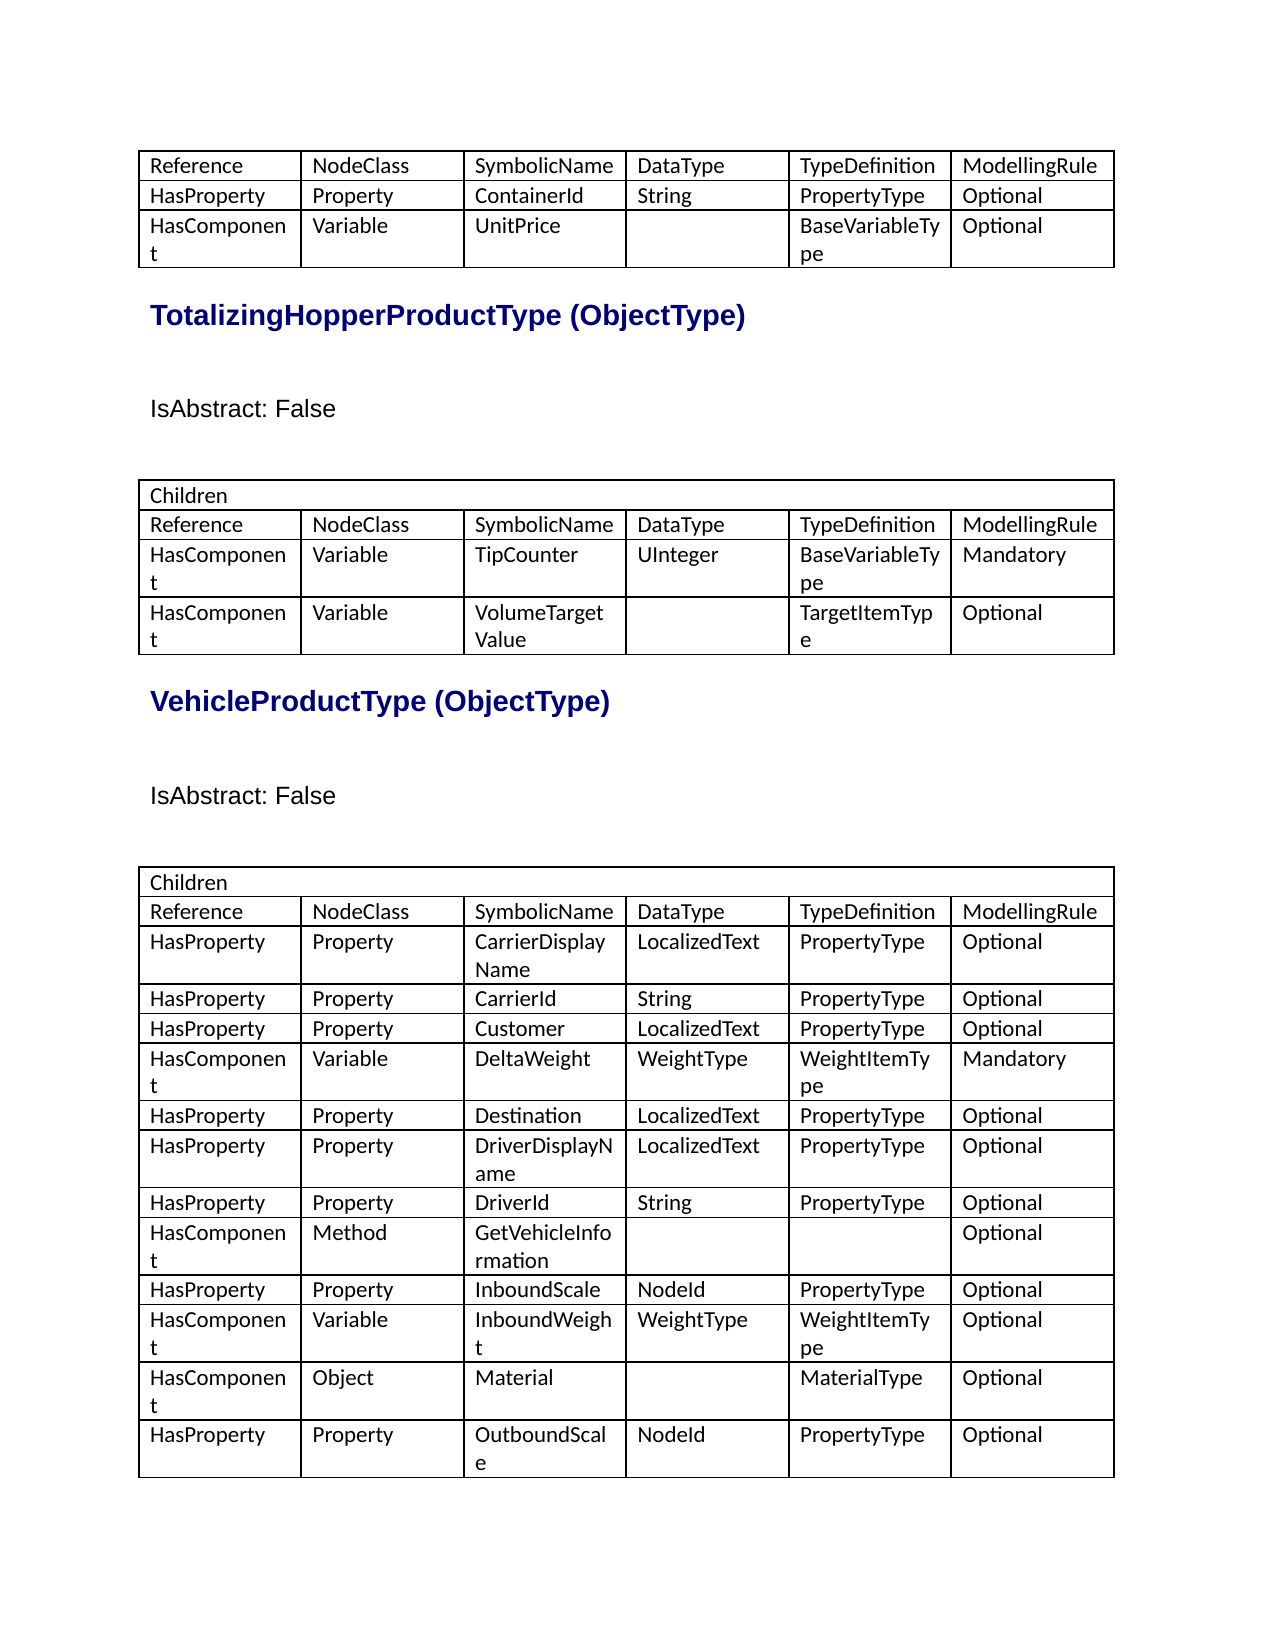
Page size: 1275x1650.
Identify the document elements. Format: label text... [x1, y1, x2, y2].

table_cell Method [302, 1218, 463, 1274]
table_cell Optional [952, 1305, 1113, 1361]
table_cell OutboundScale [465, 1421, 625, 1476]
table_cell Reference [140, 511, 300, 538]
text IsAbstract: False [150, 394, 1125, 422]
table_cell String [627, 1188, 788, 1216]
table_cell HasProperty [140, 1276, 300, 1304]
table_cell InboundWeight [465, 1305, 625, 1361]
table_cell InboundScale [465, 1276, 625, 1304]
table_cell NodeClass [302, 511, 463, 538]
table_cell Optional [952, 1218, 1113, 1274]
table_cell PropertyType [790, 1276, 950, 1304]
table_cell [627, 1218, 788, 1274]
table_cell HasComponent [140, 211, 300, 267]
table_cell Optional [952, 1101, 1113, 1129]
table_cell MaterialType [790, 1363, 950, 1419]
table_cell WeightType [627, 1044, 788, 1100]
table_cell Property [302, 1188, 463, 1216]
text IsAbstract: False [150, 781, 1125, 809]
table_cell PropertyType [790, 1101, 950, 1129]
table_cell [627, 598, 788, 654]
table_cell SymbolicName [465, 511, 625, 538]
table_cell PropertyType [790, 1421, 950, 1476]
table_cell HasProperty [140, 1131, 300, 1187]
table_cell TipCounter [465, 540, 625, 596]
table_cell HasComponent [140, 1218, 300, 1274]
table_cell ModellingRule [952, 152, 1113, 179]
table_cell HasProperty [140, 1188, 300, 1216]
table_cell DataType [627, 152, 788, 179]
table_cell Property [302, 181, 463, 209]
table_cell Variable [302, 598, 463, 654]
table_cell Customer [465, 1014, 625, 1042]
table_cell Property [302, 1101, 463, 1129]
table_cell HasComponent [140, 540, 300, 596]
table_cell Optional [952, 1131, 1113, 1187]
table_cell Variable [302, 540, 463, 596]
table_cell Optional [952, 1421, 1113, 1476]
table_cell GetVehicleInformation [465, 1218, 625, 1274]
table_cell Property [302, 927, 463, 983]
table_cell Property [302, 1014, 463, 1042]
table_cell SymbolicName [465, 152, 625, 179]
table_cell UnitPrice [465, 211, 625, 267]
table_cell Reference [140, 897, 300, 925]
table_header Children [140, 481, 1113, 509]
table_cell Variable [302, 1044, 463, 1100]
table_cell TargetItemType [790, 598, 950, 654]
table_cell PropertyType [790, 985, 950, 1012]
table_cell Optional [952, 1014, 1113, 1042]
table_cell DriverId [465, 1188, 625, 1216]
table_cell Optional [952, 927, 1113, 983]
table_cell Optional [952, 211, 1113, 267]
table_cell HasProperty [140, 1014, 300, 1042]
table_cell TypeDefinition [790, 897, 950, 925]
table_cell PropertyType [790, 1131, 950, 1187]
table_cell Property [302, 1421, 463, 1476]
table_cell Destination [465, 1101, 625, 1129]
table_cell Optional [952, 181, 1113, 209]
table_cell TypeDefinition [790, 511, 950, 538]
text VehicleProductType (ObjectType) [150, 684, 1125, 718]
table_header Children [140, 868, 1113, 896]
table_cell DataType [627, 511, 788, 538]
table_cell ModellingRule [952, 511, 1113, 538]
table_cell NodeId [627, 1421, 788, 1476]
table_cell ContainerId [465, 181, 625, 209]
table_cell SymbolicName [465, 897, 625, 925]
table_cell WeightItemType [790, 1044, 950, 1100]
table_cell PropertyType [790, 1188, 950, 1216]
table_cell [790, 1218, 950, 1274]
table_cell [627, 211, 788, 267]
table_cell PropertyType [790, 927, 950, 983]
table_cell Object [302, 1363, 463, 1419]
table_cell DeltaWeight [465, 1044, 625, 1100]
table_cell LocalizedText [627, 1014, 788, 1042]
table_cell NodeId [627, 1276, 788, 1304]
table_cell CarrierDisplayName [465, 927, 625, 983]
table_cell WeightItemType [790, 1305, 950, 1361]
table_cell Mandatory [952, 540, 1113, 596]
table_cell DataType [627, 897, 788, 925]
table_cell NodeClass [302, 897, 463, 925]
table_cell HasComponent [140, 598, 300, 654]
table_cell Optional [952, 1363, 1113, 1419]
text TotalizingHopperProductType (ObjectType) [150, 297, 1125, 331]
table_cell HasProperty [140, 1101, 300, 1129]
table_cell Variable [302, 211, 463, 267]
table_cell Optional [952, 1276, 1113, 1304]
table_cell HasProperty [140, 927, 300, 983]
table_cell Property [302, 1276, 463, 1304]
table_cell UInteger [627, 540, 788, 596]
table_cell Mandatory [952, 1044, 1113, 1100]
table_cell String [627, 181, 788, 209]
table_cell HasProperty [140, 1421, 300, 1476]
table_cell ModellingRule [952, 897, 1113, 925]
table_cell HasComponent [140, 1044, 300, 1100]
table_cell BaseVariableType [790, 540, 950, 596]
table_cell VolumeTargetValue [465, 598, 625, 654]
table_cell LocalizedText [627, 1131, 788, 1187]
table_cell PropertyType [790, 1014, 950, 1042]
table_cell NodeClass [302, 152, 463, 179]
table_cell HasComponent [140, 1363, 300, 1419]
table_cell Material [465, 1363, 625, 1419]
table_cell Variable [302, 1305, 463, 1361]
table_cell Reference [140, 152, 300, 179]
table_cell DriverDisplayName [465, 1131, 625, 1187]
table_cell Property [302, 1131, 463, 1187]
table_cell HasProperty [140, 985, 300, 1012]
table_cell LocalizedText [627, 1101, 788, 1129]
table_cell CarrierId [465, 985, 625, 1012]
table_cell WeightType [627, 1305, 788, 1361]
table_cell Optional [952, 985, 1113, 1012]
table_cell BaseVariableType [790, 211, 950, 267]
table_cell LocalizedText [627, 927, 788, 983]
table_cell String [627, 985, 788, 1012]
table_cell Property [302, 985, 463, 1012]
table_cell PropertyType [790, 181, 950, 209]
table_cell [627, 1363, 788, 1419]
table_cell TypeDefinition [790, 152, 950, 179]
table_cell HasProperty [140, 181, 300, 209]
table_cell Optional [952, 1188, 1113, 1216]
table_cell HasComponent [140, 1305, 300, 1361]
table_cell Optional [952, 598, 1113, 654]
